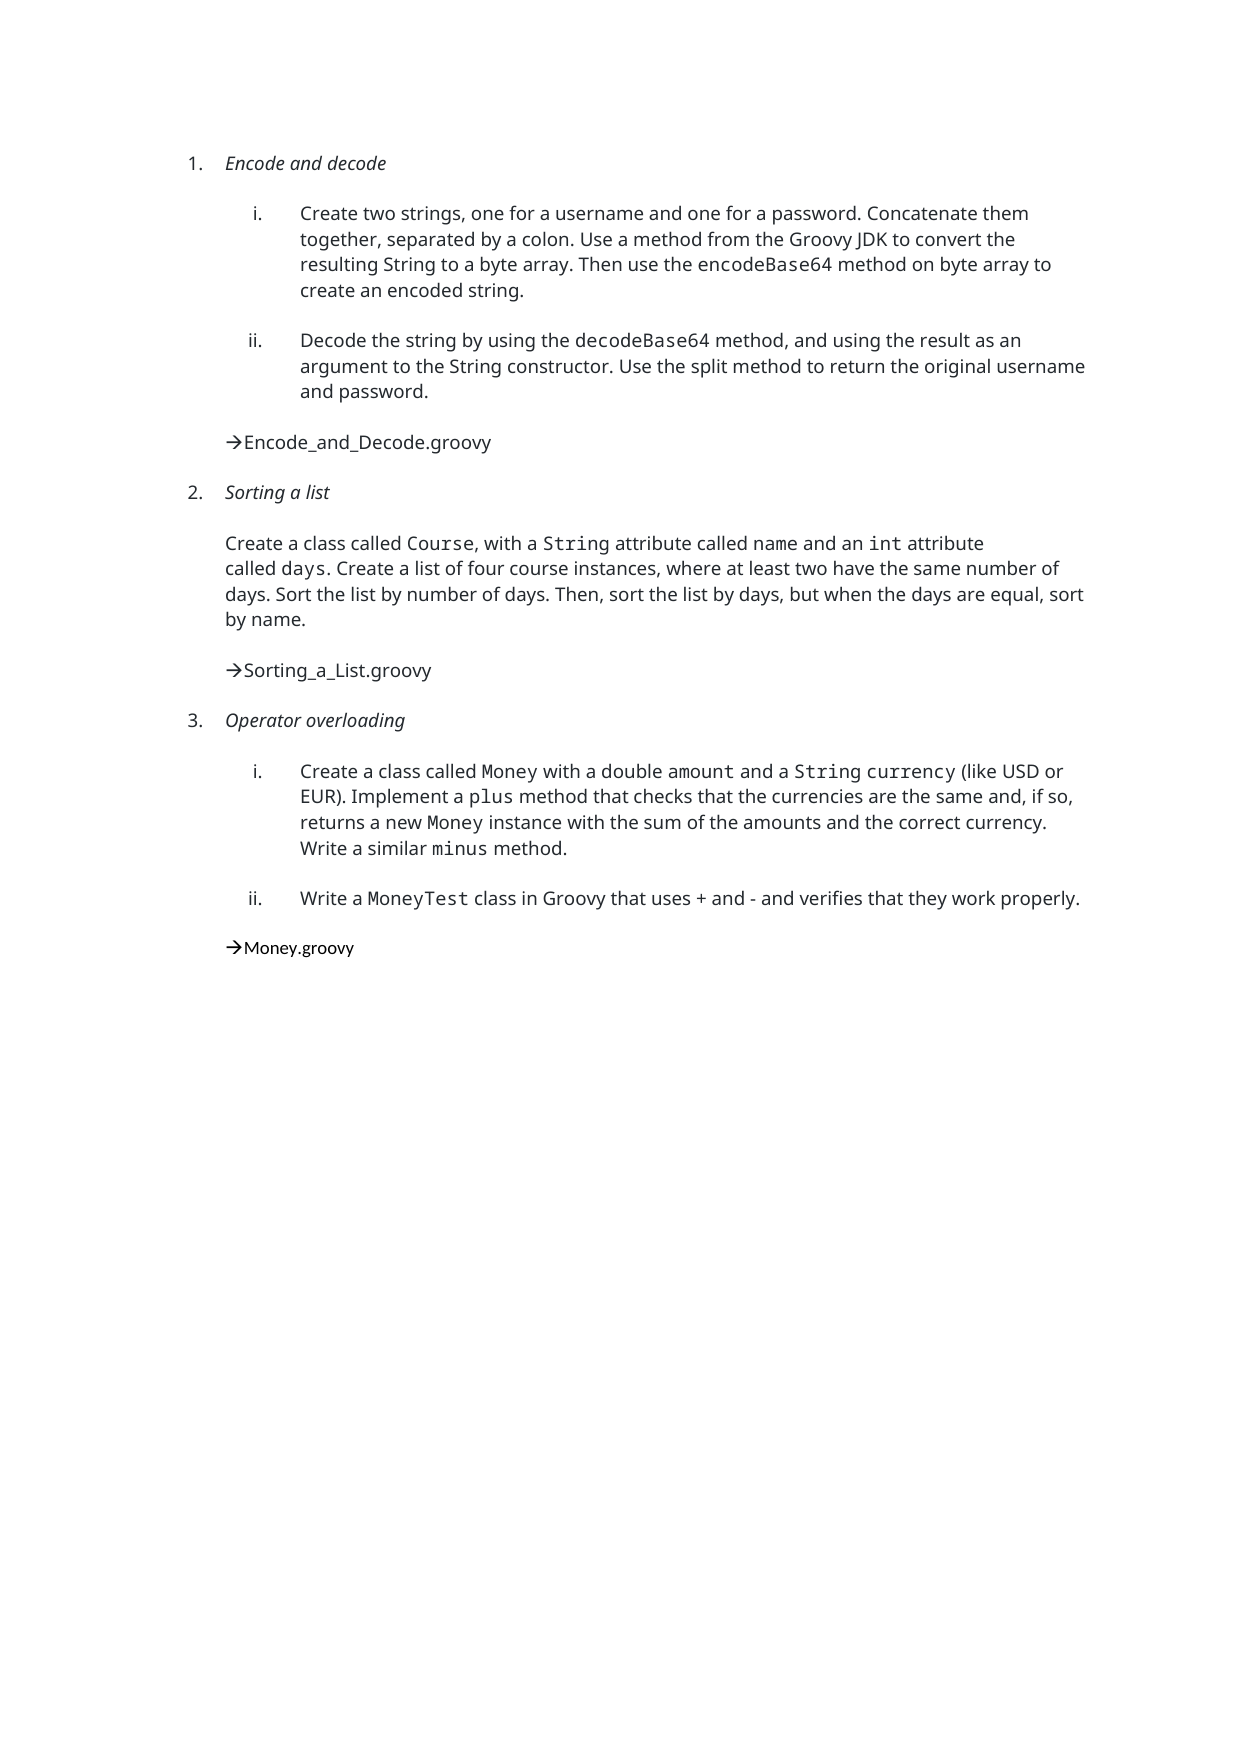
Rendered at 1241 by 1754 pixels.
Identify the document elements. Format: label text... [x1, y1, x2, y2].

list Operator overloading [187, 708, 1090, 733]
text Money.groovy [150, 936, 1090, 959]
text Sorting_a_List.groovy [225, 657, 1090, 683]
list Decode the string by using the decodeBase64 method, and using the result as an argument to the String constructor. Use the split method to return the original username and password. [262, 328, 1090, 404]
list Create two strings, one for a username and one for a password. Concatenate them together, separated by a colon. Use a method from the Groovy JDK to convert the resulting String to a byte array. Then use the encodeBase64 method on byte array to create an encoded string. [262, 201, 1090, 303]
list Sorting a list [187, 480, 1090, 505]
text Create a class called Course, with a String attribute called name and an int attribute called days. Create a list of four course instances, where at least two have the same number of days. Sort the list by number of days. Then, sort the list by days, but when the days are equal, sort by name. [225, 530, 1090, 632]
list Write a MoneyTest class in Groovy that uses + and - and verifies that they work properly. [262, 885, 1090, 911]
text Encode_and_Decode.groovy [225, 429, 1090, 455]
list Encode and decode [187, 150, 1090, 176]
list Create a class called Money with a double amount and a String currency (like USD or EUR). Implement a plus method that checks that the currencies are the same and, if so, returns a new Money instance with the sum of the amounts and the correct currency. Write a similar minus method. [262, 758, 1090, 860]
